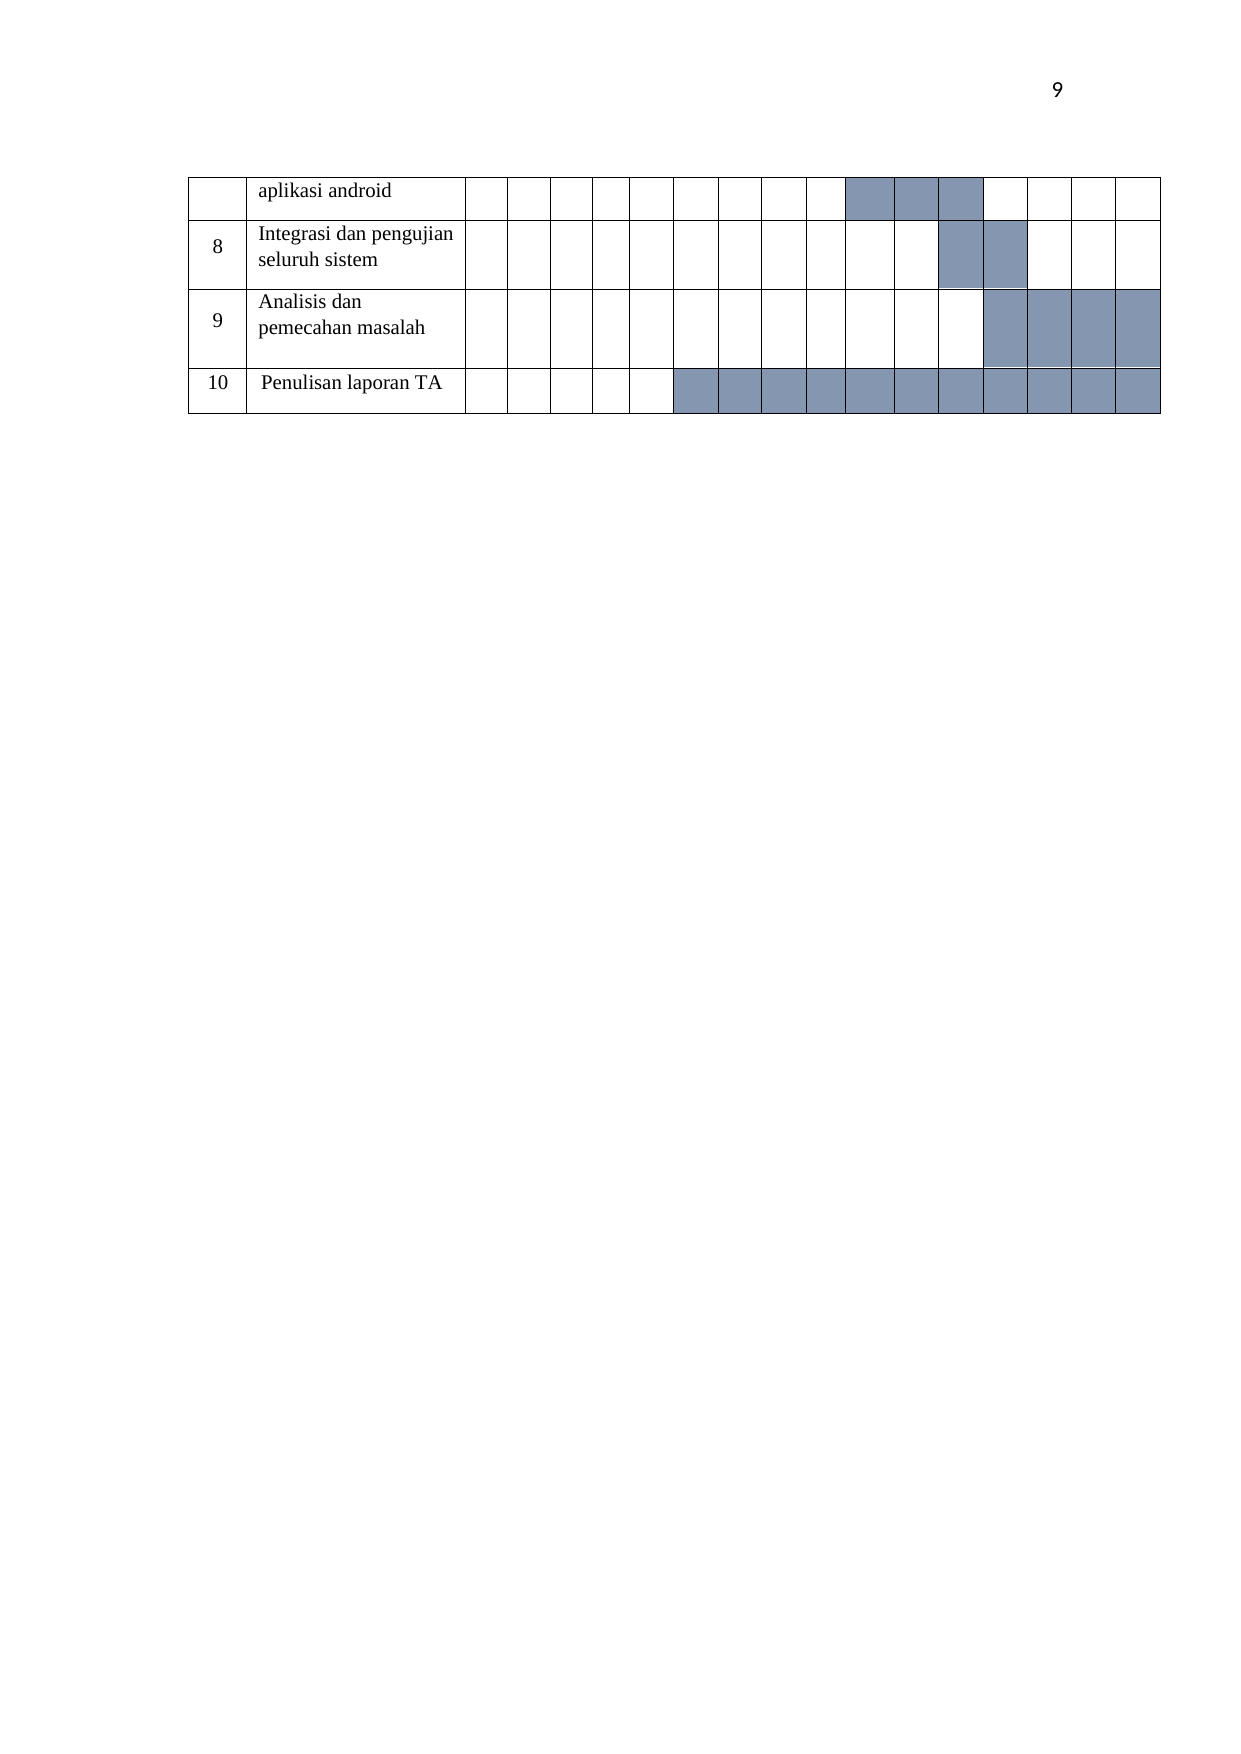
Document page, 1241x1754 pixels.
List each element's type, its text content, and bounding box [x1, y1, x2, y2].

table_cell 9 [189, 178, 246, 220]
table_cell [674, 221, 718, 288]
table_cell [551, 221, 592, 288]
table_cell [846, 369, 894, 413]
table_cell [1028, 369, 1071, 413]
table_cell [895, 178, 938, 220]
table_cell [846, 290, 894, 367]
table_cell [984, 178, 1027, 220]
table_cell [807, 178, 845, 220]
table_cell [674, 290, 718, 367]
table_cell [1116, 178, 1160, 220]
table_cell [895, 369, 938, 413]
table_cell [939, 290, 983, 367]
table_cell [846, 221, 894, 288]
table_cell [939, 369, 983, 413]
table_cell [674, 178, 718, 220]
table_cell [939, 178, 983, 220]
table_cell [807, 290, 845, 367]
table_cell [551, 290, 592, 367]
table_cell [674, 369, 718, 413]
table_cell 8 [189, 221, 246, 288]
table_cell [630, 290, 673, 367]
table_cell [719, 221, 761, 288]
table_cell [247, 178, 465, 220]
table_cell [939, 221, 983, 288]
table_cell [508, 290, 550, 367]
table_cell [762, 178, 806, 220]
table_cell [984, 369, 1027, 413]
table_cell [593, 221, 629, 288]
table_cell Analisis dan pemecahan masalah [247, 290, 465, 367]
table_cell [1072, 369, 1115, 413]
table_cell [630, 221, 673, 288]
table_cell [807, 369, 845, 413]
table_cell [466, 290, 507, 367]
table_cell Integrasi dan pengujian seluruh sistem [247, 221, 465, 288]
table_cell 10 [189, 369, 246, 413]
table_cell [807, 221, 845, 288]
table_cell [1028, 221, 1071, 288]
table_cell [984, 221, 1027, 288]
table_cell [630, 369, 673, 413]
table_cell [1072, 290, 1115, 367]
table_cell [466, 221, 507, 288]
table_cell [508, 369, 550, 413]
table_cell [630, 178, 673, 220]
table_cell [984, 290, 1027, 367]
table_cell 9 [189, 290, 246, 367]
table_cell Penulisan laporan TA [247, 369, 465, 413]
table_cell [762, 221, 806, 288]
table_cell [551, 369, 592, 413]
table_cell [1028, 290, 1071, 367]
table_cell [895, 290, 938, 367]
table_cell [1072, 178, 1115, 220]
table_cell [551, 178, 592, 220]
table_cell [762, 369, 806, 413]
table_cell [719, 178, 761, 220]
table_cell [1072, 221, 1115, 288]
table_cell [895, 221, 938, 288]
table_cell [593, 178, 629, 220]
table_cell [508, 221, 550, 288]
table_cell [719, 290, 761, 367]
table_cell [508, 178, 550, 220]
table_cell [1028, 178, 1071, 220]
table_cell [719, 369, 761, 413]
table_cell [466, 369, 507, 413]
table_cell [1116, 369, 1160, 413]
table_cell [1116, 290, 1160, 367]
table_cell [846, 178, 894, 220]
table_cell [593, 369, 629, 413]
table_cell [466, 178, 507, 220]
table_cell [593, 290, 629, 367]
table_cell [762, 290, 806, 367]
table_cell [1116, 221, 1160, 288]
